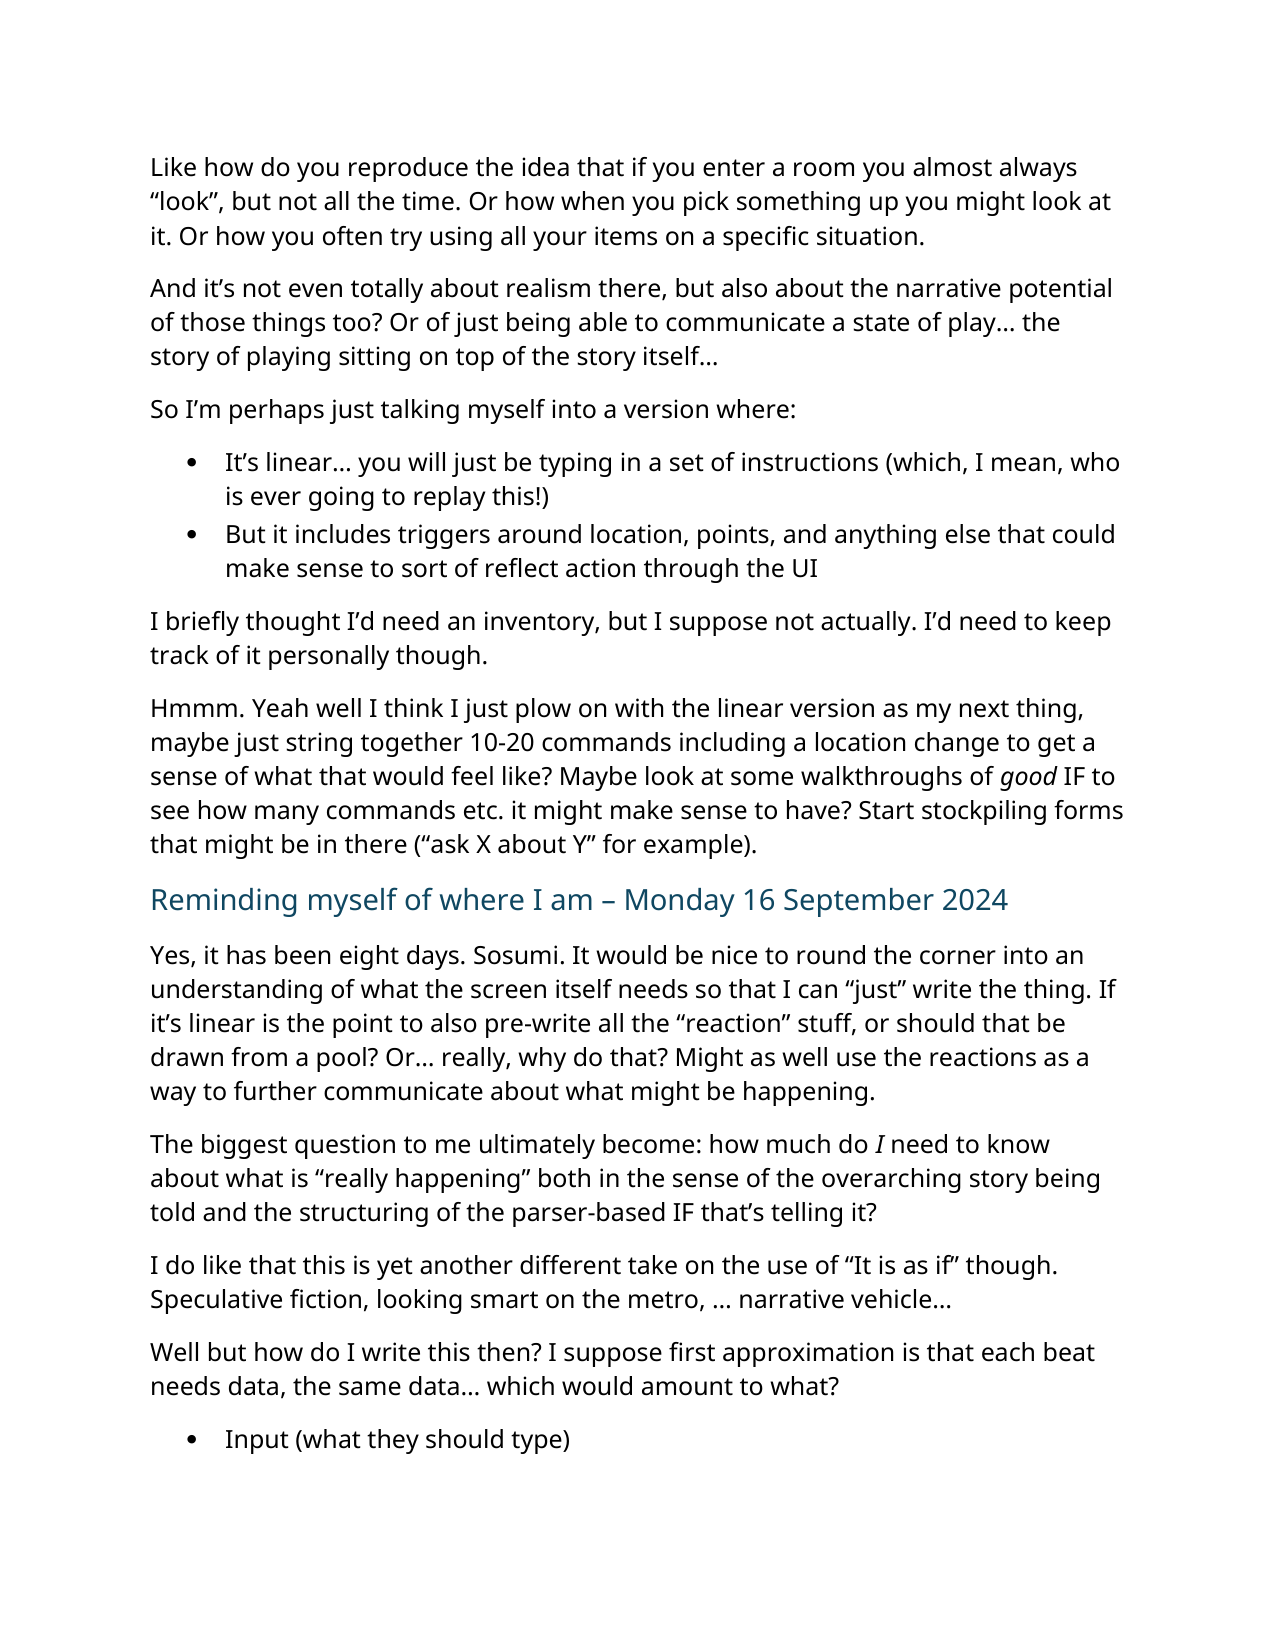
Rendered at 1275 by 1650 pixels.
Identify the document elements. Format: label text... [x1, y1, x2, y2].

list But it includes triggers around location, points, and anything else that could make sense to sort of reflect action through the UI [187, 517, 1125, 585]
text Hmmm. Yeah well I think I just plow on with the linear version as my next thing, maybe just string together 10-20 commands including a location change to get a sense of what that would feel like? Maybe look at some walkthroughs of good IF to see how many commands etc. it might make sense to have? Start stockpiling forms that might be in there (“ask X about Y” for example). [150, 690, 1125, 861]
text Well but how do I write this then? I suppose first approximation is that each beat needs data, the same data… which would amount to what? [150, 1335, 1125, 1403]
text I do like that this is yet another different take on the use of “It is as if” though. Speculative fiction, looking smart on the metro, … narrative vehicle… [150, 1248, 1125, 1316]
list Input (what they should type) [187, 1422, 1125, 1456]
text I briefly thought I’d need an inventory, but I suppose not actually. I’d need to keep track of it personally though. [150, 603, 1125, 672]
list It’s linear… you will just be typing in a set of instructions (which, I mean, who is ever going to replay this!) [187, 445, 1125, 513]
subtitle Reminding myself of where I am – Monday 16 September 2024 [150, 879, 1125, 919]
text Yes, it has been eight days. Sosumi. It would be nice to round the corner into an understanding of what the screen itself needs so that I can “just” write the thing. If it’s linear is the point to also pre-write all the “reaction” stuff, or should that be drawn from a pool? Or… really, why do that? Might as well use the reactions as a way to further communicate about what might be happening. [150, 938, 1125, 1108]
text So I’m perhaps just talking myself into a version where: [150, 392, 1125, 426]
text The biggest question to me ultimately become: how much do I need to know about what is “really happening” both in the sense of the overarching story being told and the structuring of the parser-based IF that’s telling it? [150, 1127, 1125, 1229]
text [150, 150, 1125, 252]
text And it’s not even totally about realism there, but also about the narrative potential of those things too? Or of just being able to communicate a state of play… the story of playing sitting on top of the story itself… [150, 271, 1125, 373]
